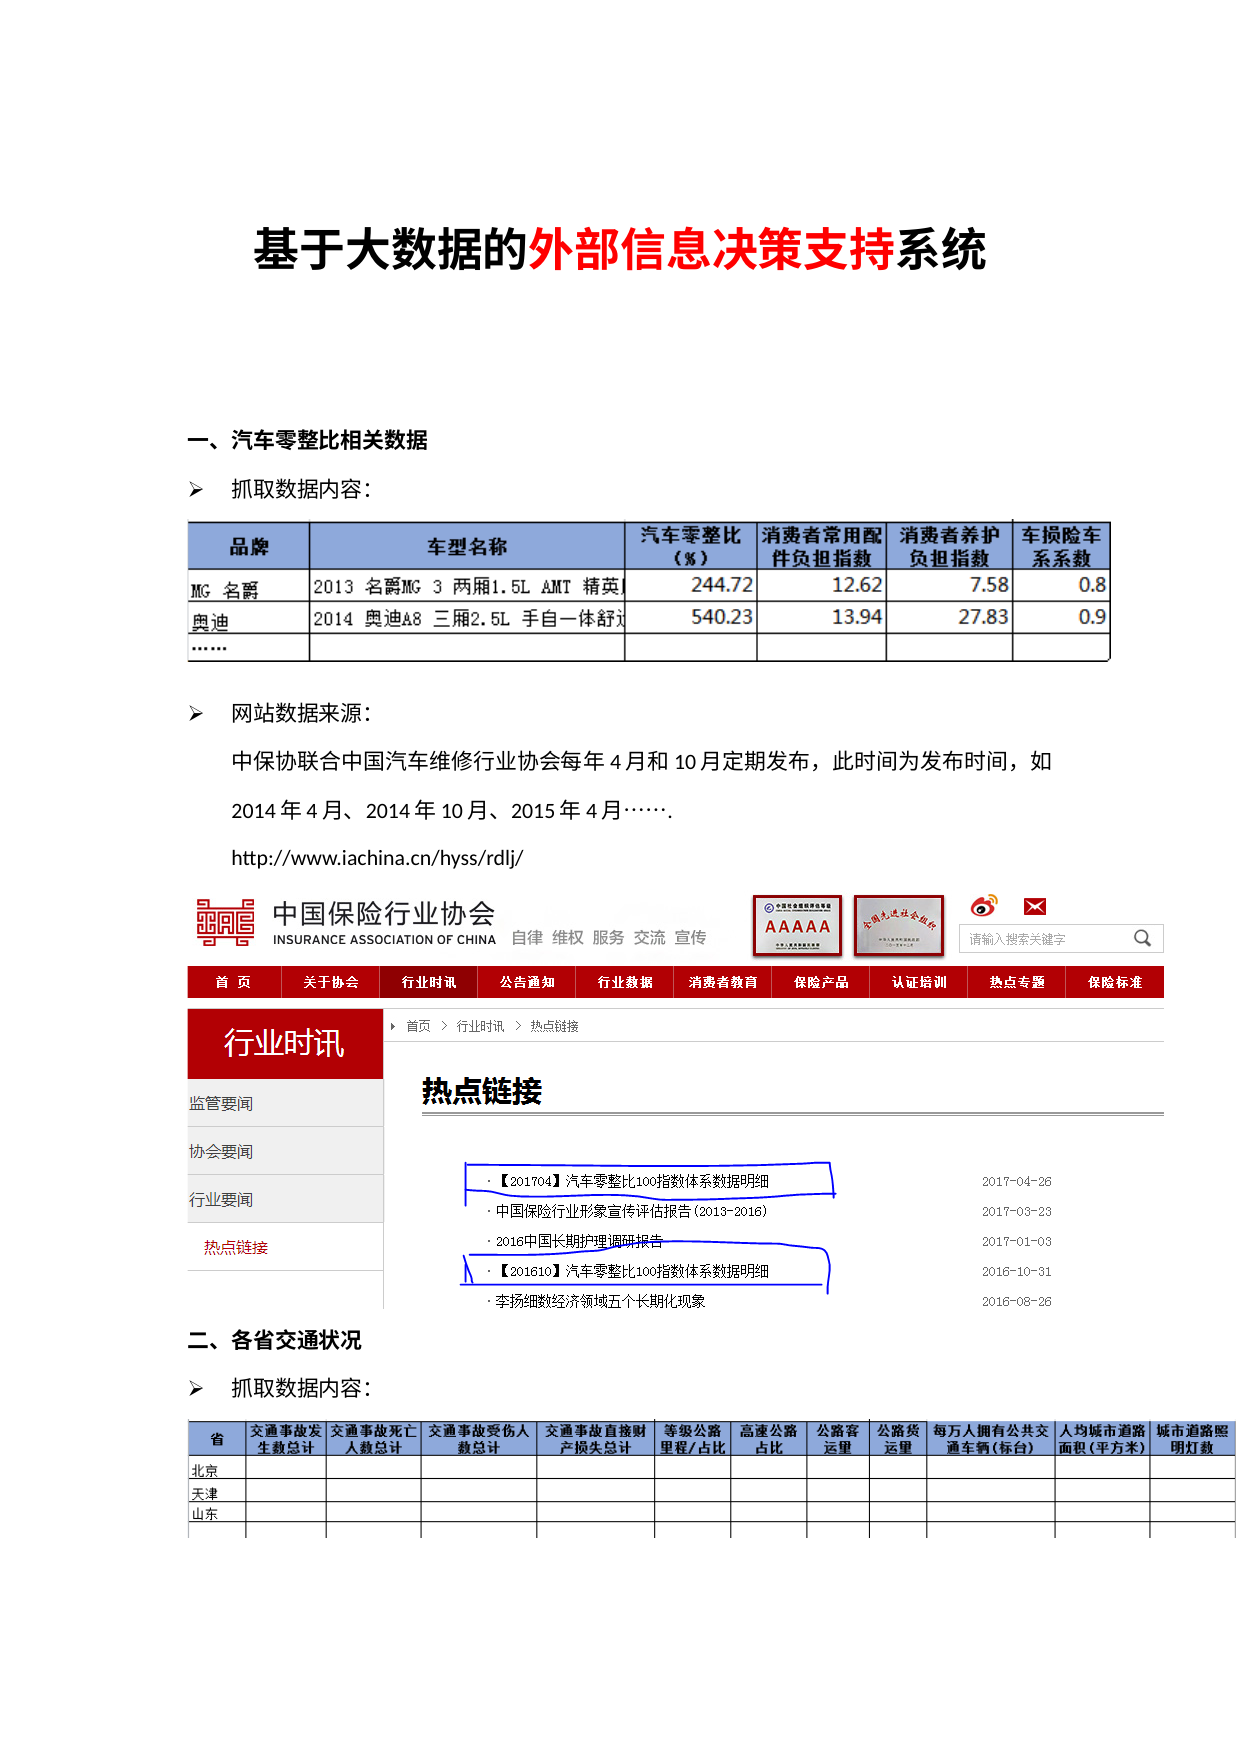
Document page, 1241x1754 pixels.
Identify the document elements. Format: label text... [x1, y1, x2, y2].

list 抓取数据内容： [187, 1371, 1053, 1403]
text 一、汽车零整比相关数据 [187, 423, 1053, 455]
list 抓取数据内容： [187, 471, 1053, 504]
list 网站数据来源： [187, 695, 1053, 728]
picture [187, 519, 1111, 662]
picture [187, 886, 1168, 1309]
list http://www.iachina.cn/hyss/rdlj/ [231, 841, 1053, 873]
text 二、各省交通状况 [187, 1322, 1053, 1355]
list 中保协联合中国汽车维修行业协会每年4月和10月定期发布，此时间为发布时间，如2014年4月、2014年10月、2015年4月……. [231, 744, 1053, 825]
picture [187, 1419, 1236, 1538]
subtitle 基于大数据的外部信息决策支持系统 [187, 197, 1053, 295]
